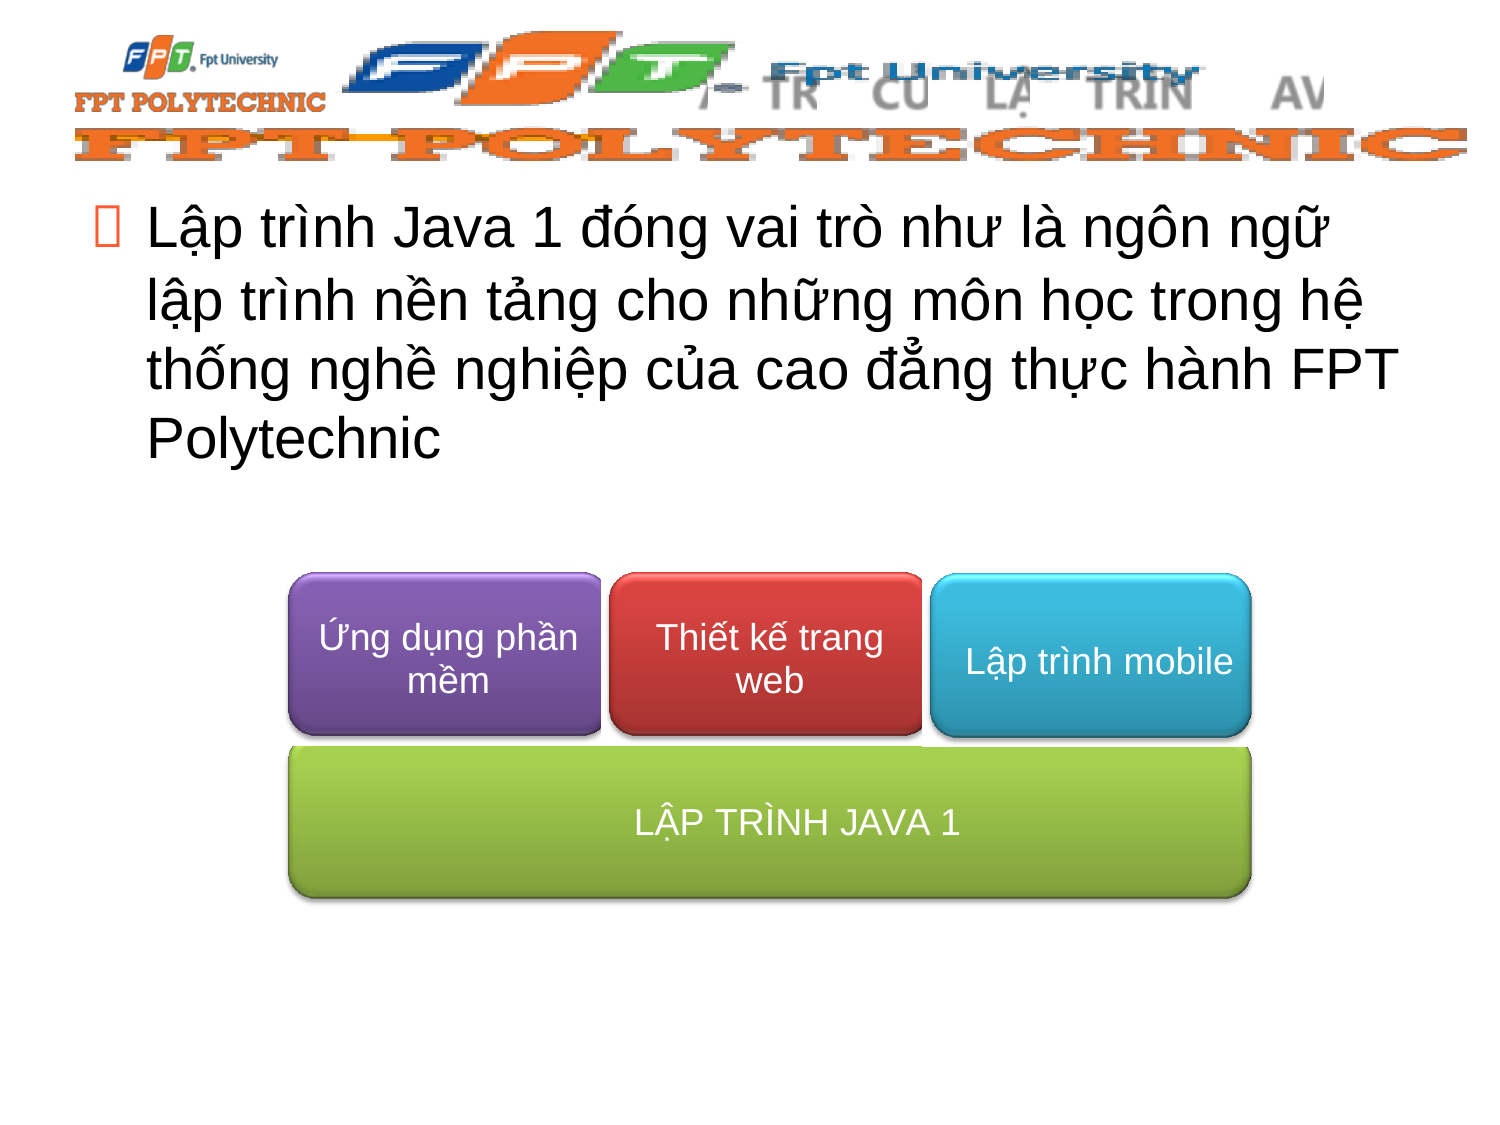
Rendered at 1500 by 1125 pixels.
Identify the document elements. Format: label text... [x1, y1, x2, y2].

picture [75, 31, 1467, 161]
picture [280, 568, 1258, 909]
list Lập trình Java 1 đóng vai trò như là ngôn ngữ lập trình nền tảng cho những môn học trong hệ thống nghề nghiệp của cao đẳng thực hành FPT Polytechnic [90, 184, 1410, 471]
